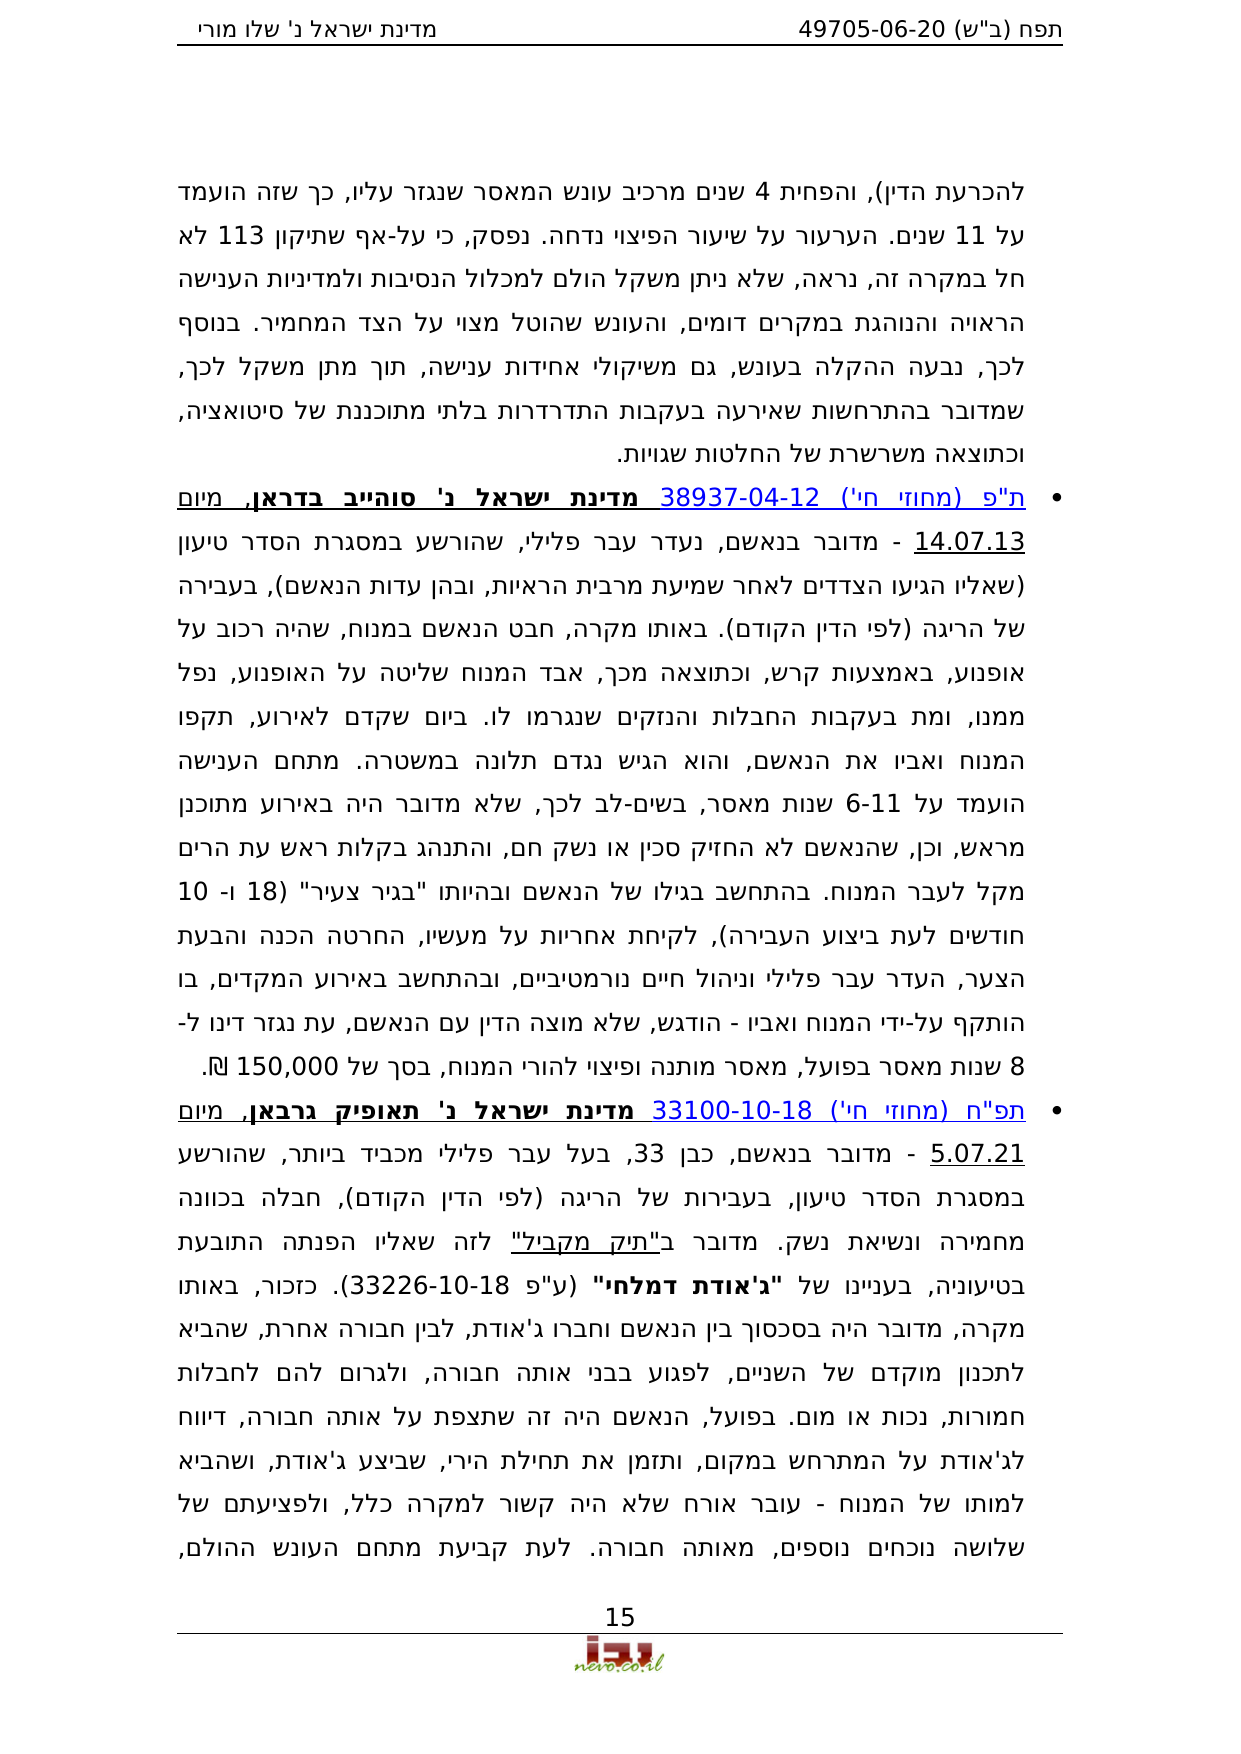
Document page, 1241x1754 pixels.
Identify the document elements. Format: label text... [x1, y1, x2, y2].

picture [574, 1635, 666, 1673]
list ת"פ (מחוזי חי') 38937-04-12 מדינת ישראל נ' סוהייב בדראן, מיום 14.07.13 - מדובר בנאשם, נעדר עבר פלילי, שהורשע במסגרת הסדר טיעון (שאליו הגיעו הצדדים לאחר שמיעת מרבית הראיות, ובהן עדות הנאשם), בעבירה של הריגה (לפי הדין הקודם). באותו מקרה, חבט הנאשם במנוח, שהיה רכוב על אופנוע, באמצעות קרש, וכתוצאה מכך, אבד המנוח שליטה על האופנוע, נפל ממנו, ומת בעקבות החבלות והנזקים שנגרמו לו. ביום שקדם לאירוע, תקפו המנוח ואביו את הנאשם, והוא הגיש נגדם תלונה במשטרה. מתחם הענישה הועמד על 6-11 שנות מאסר, בשים-לב לכך, שלא מדובר היה באירוע מתוכנן מראש, וכן, שהנאשם לא החזיק סכין או נשק חם, והתנהג בקלות ראש עת הרים מקל לעבר המנוח. בהתחשב בגילו של הנאשם ובהיותו "בגיר צעיר" (18 ו- 10 חודשים לעת ביצוע העבירה), לקיחת אחריות על מעשיו, החרטה הכנה והבעת הצער, העדר עבר פלילי וניהול חיים נורמטיביים, ובהתחשב באירוע המקדים, בו הותקף על-ידי המנוח ואביו - הודגש, שלא מוצה הדין עם הנאשם, עת נגזר דינו ל- 8 שנות מאסר בפועל, מאסר מותנה ופיצוי להורי המנוח, בסך של 150,000 ₪. [177, 483, 1063, 1081]
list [177, 1096, 1063, 1563]
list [177, 177, 1063, 469]
